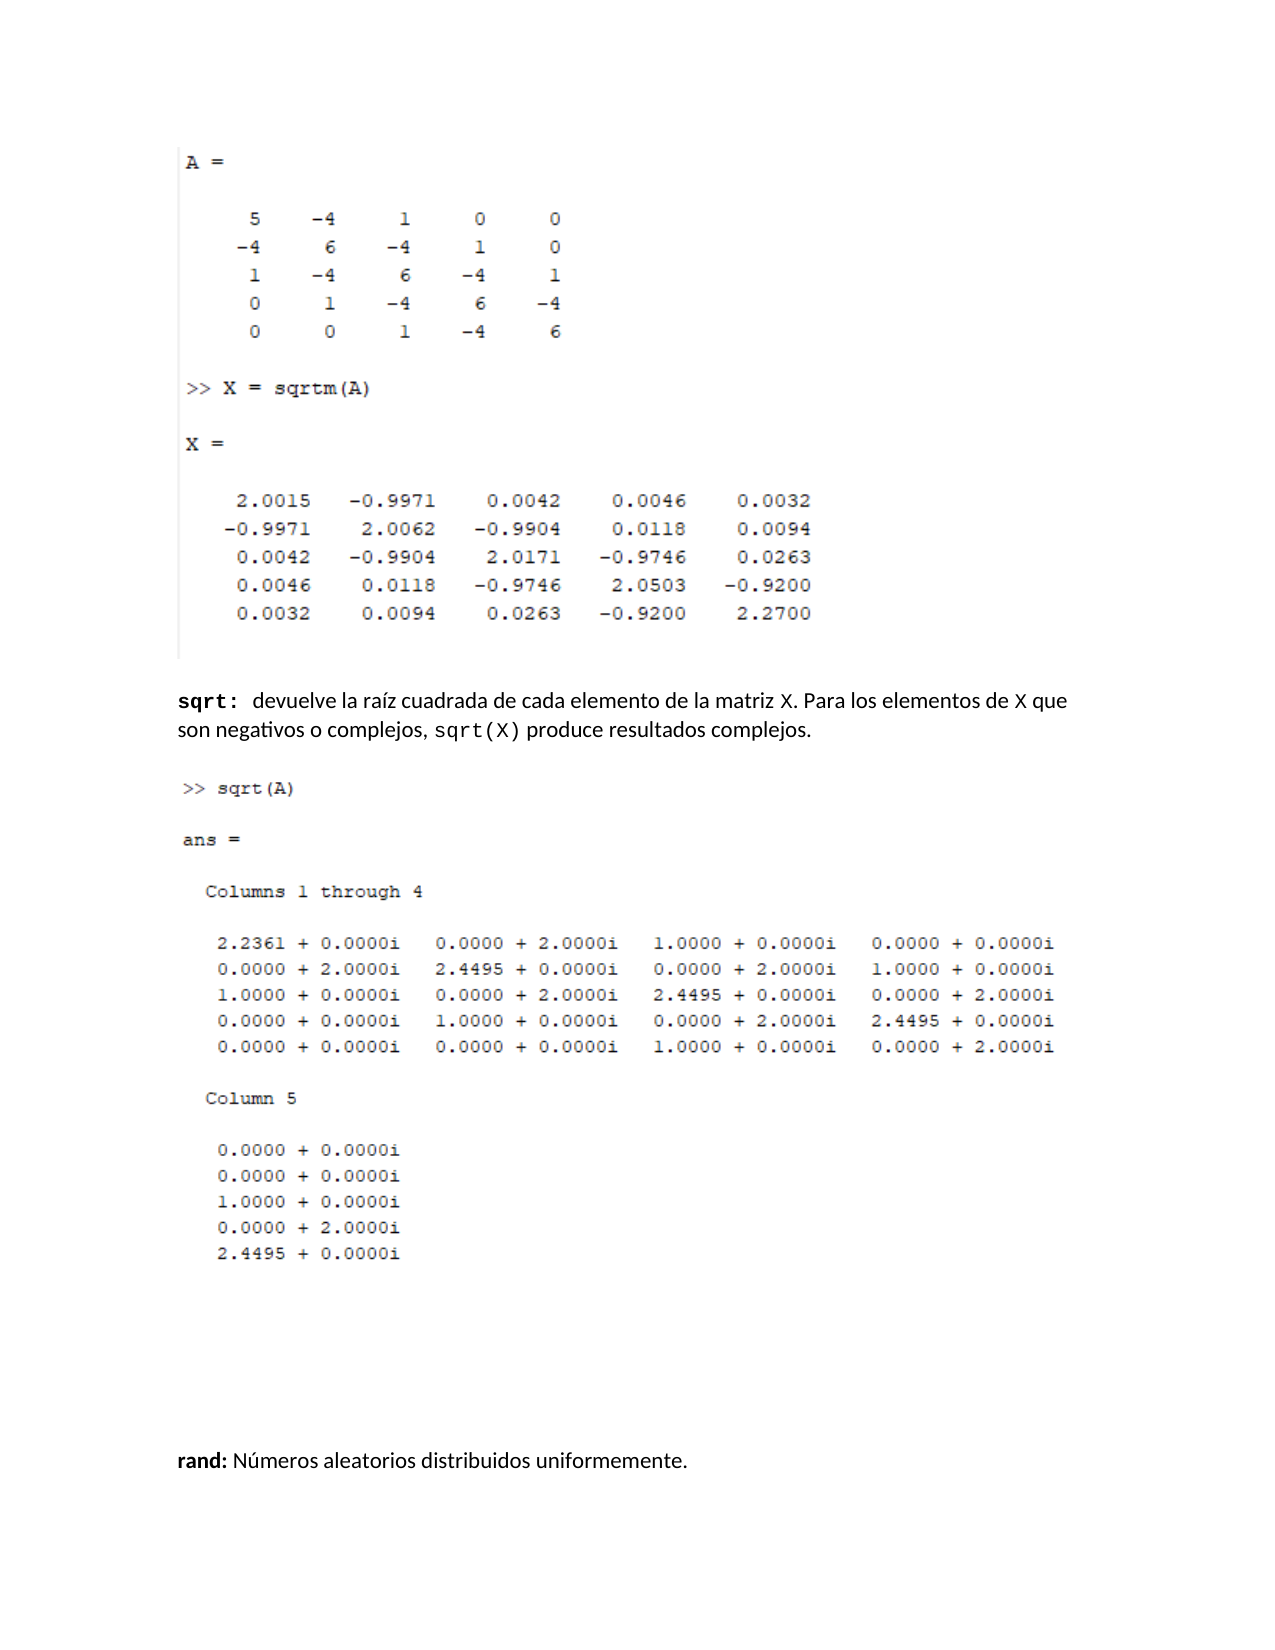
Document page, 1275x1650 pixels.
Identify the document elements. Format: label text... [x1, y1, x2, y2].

picture [177, 147, 865, 659]
text rand: Números aleatorios distribuidos uniformemente. [177, 1446, 1098, 1474]
text sqrt: devuelve la raíz cuadrada de cada elemento de la matriz X. Para los elementos de X que son negativos o complejos, sqrt(X) produce resultados complejos. [177, 687, 1098, 744]
picture [177, 771, 1098, 1278]
